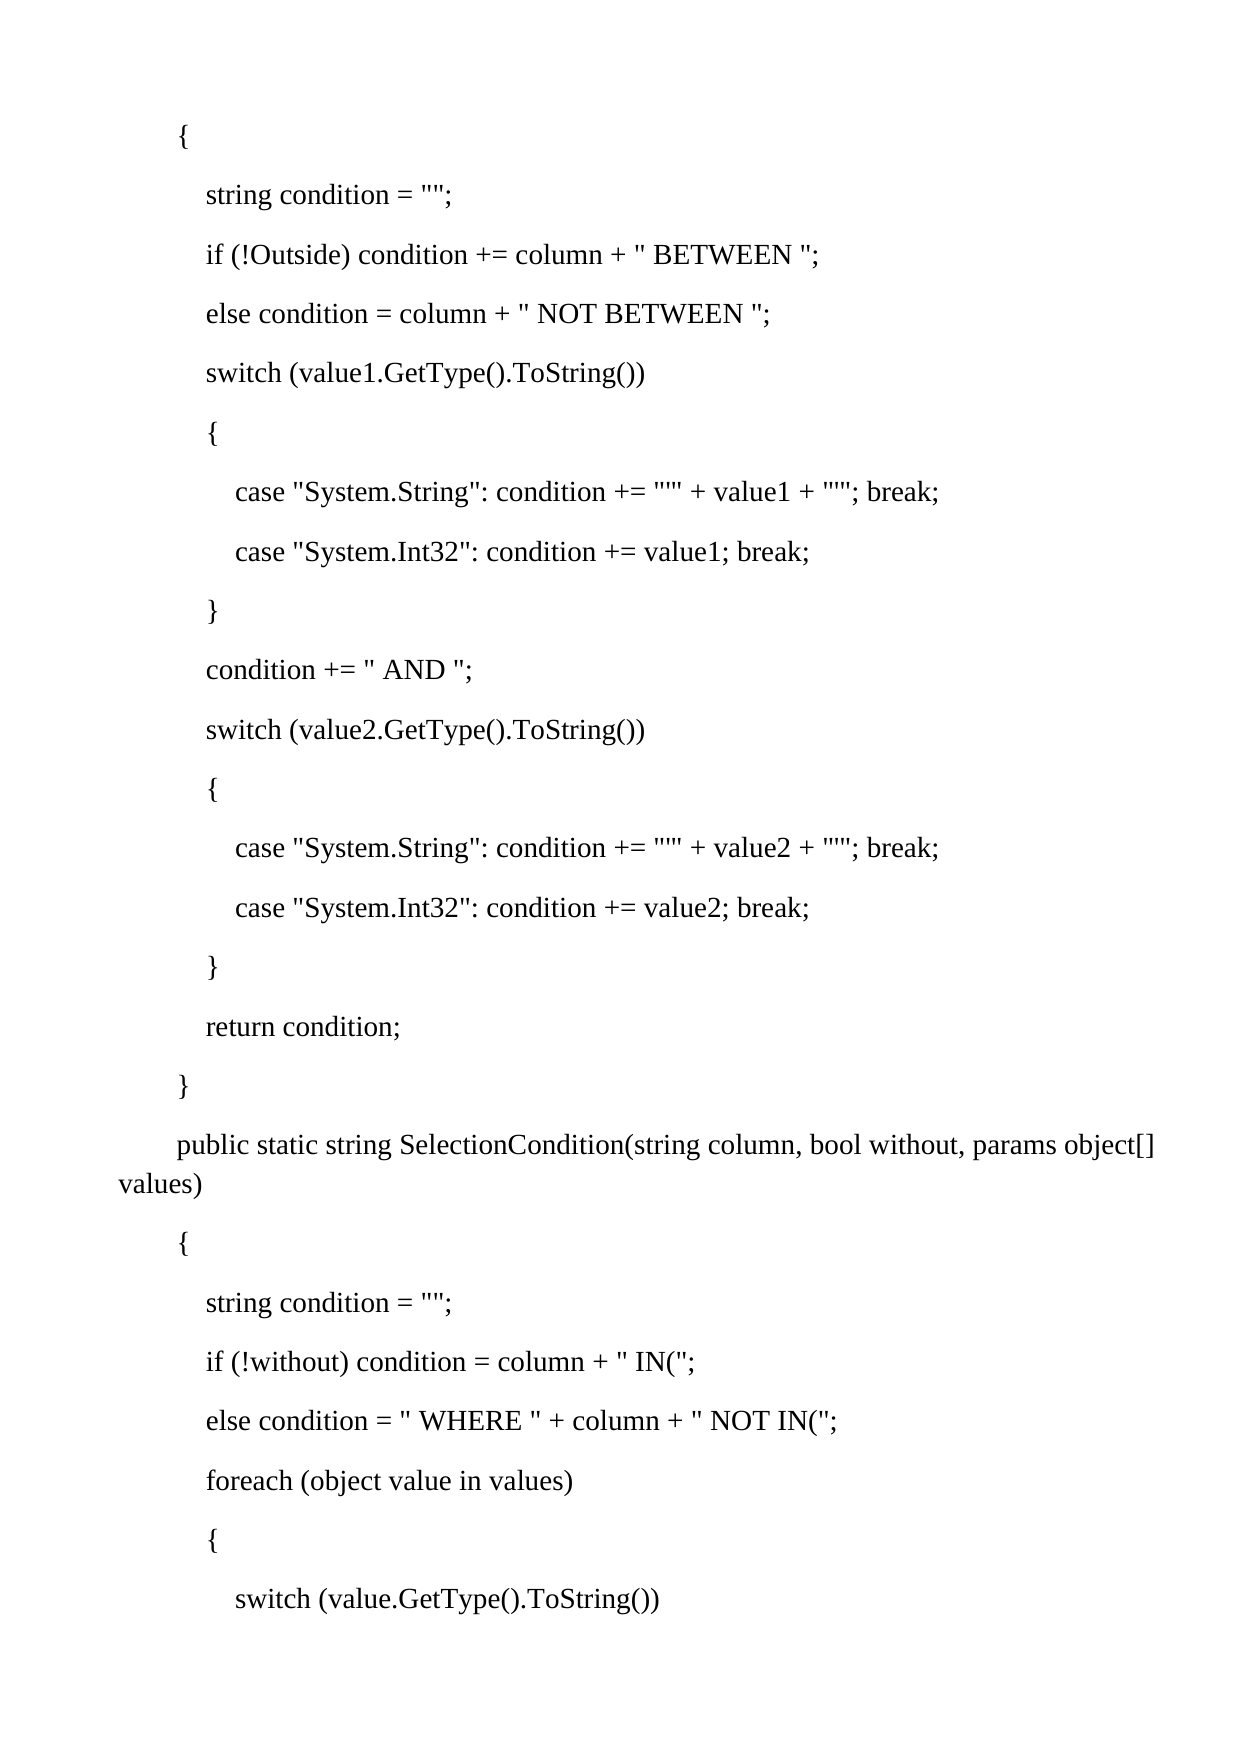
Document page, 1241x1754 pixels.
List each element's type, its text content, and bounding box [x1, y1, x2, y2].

text switch (value1.GetType().ToString()) [118, 356, 1181, 389]
text string condition = ""; [118, 177, 1181, 211]
text if (!Outside) condition += column + " BETWEEN "; [118, 237, 1181, 270]
text foreach (object value in values) [118, 1463, 1181, 1496]
text case "System.Int32": condition += value1; break; [118, 534, 1181, 567]
text else condition = " WHERE " + column + " NOT IN("; [118, 1403, 1181, 1437]
text if (!without) condition = column + " IN("; [118, 1344, 1181, 1378]
text { [118, 1225, 1181, 1259]
text { [118, 771, 1181, 805]
text } [118, 1068, 1181, 1102]
text case "System.Int32": condition += value2; break; [118, 890, 1181, 923]
text case "System.String": condition += "'" + value2 + "'"; break; [118, 831, 1181, 864]
text string condition = ""; [118, 1285, 1181, 1318]
text } [118, 949, 1181, 983]
text switch (value2.GetType().ToString()) [118, 712, 1181, 745]
text case "System.String": condition += "'" + value1 + "'"; break; [118, 474, 1181, 508]
text else condition = column + " NOT BETWEEN "; [118, 296, 1181, 330]
text { [118, 118, 1181, 152]
text return condition; [118, 1009, 1181, 1042]
text public static string SelectionCondition(string column, bool without, params object[] values) [118, 1127, 1181, 1199]
text condition += " AND "; [118, 652, 1181, 686]
text } [118, 593, 1181, 627]
text switch (value.GetType().ToString()) [118, 1582, 1181, 1615]
text { [118, 415, 1181, 448]
text { [118, 1522, 1181, 1556]
